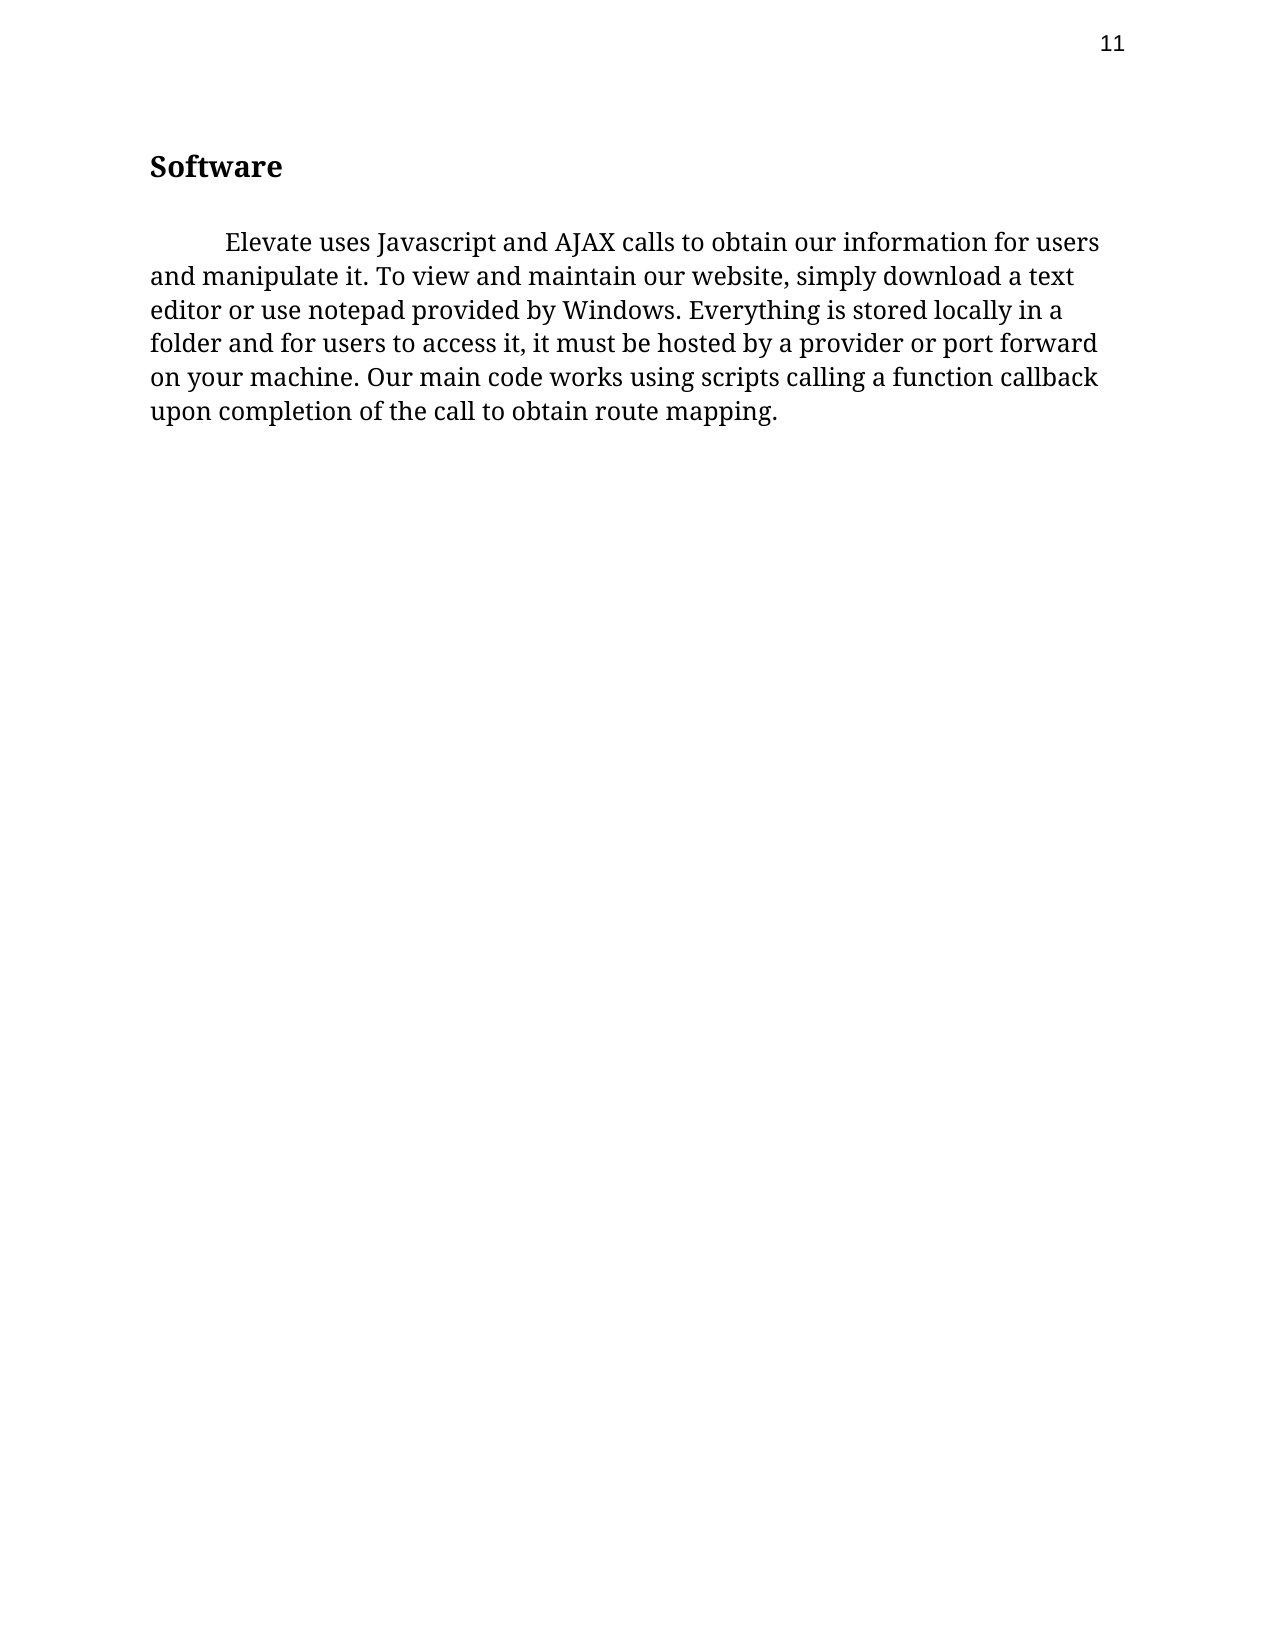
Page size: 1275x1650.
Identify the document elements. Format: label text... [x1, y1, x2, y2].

text Elevate uses Javascript and AJAX calls to obtain our information for users and manipulate it. To view and maintain our website, simply download a text editor or use notepad provided by Windows. Everything is stored locally in a folder and for users to access it, it must be hosted by a provider or port forward on your machine. Our main code works using scripts calling a function callback upon completion of the call to obtain route mapping. [150, 228, 1125, 426]
text Software [150, 150, 1125, 184]
